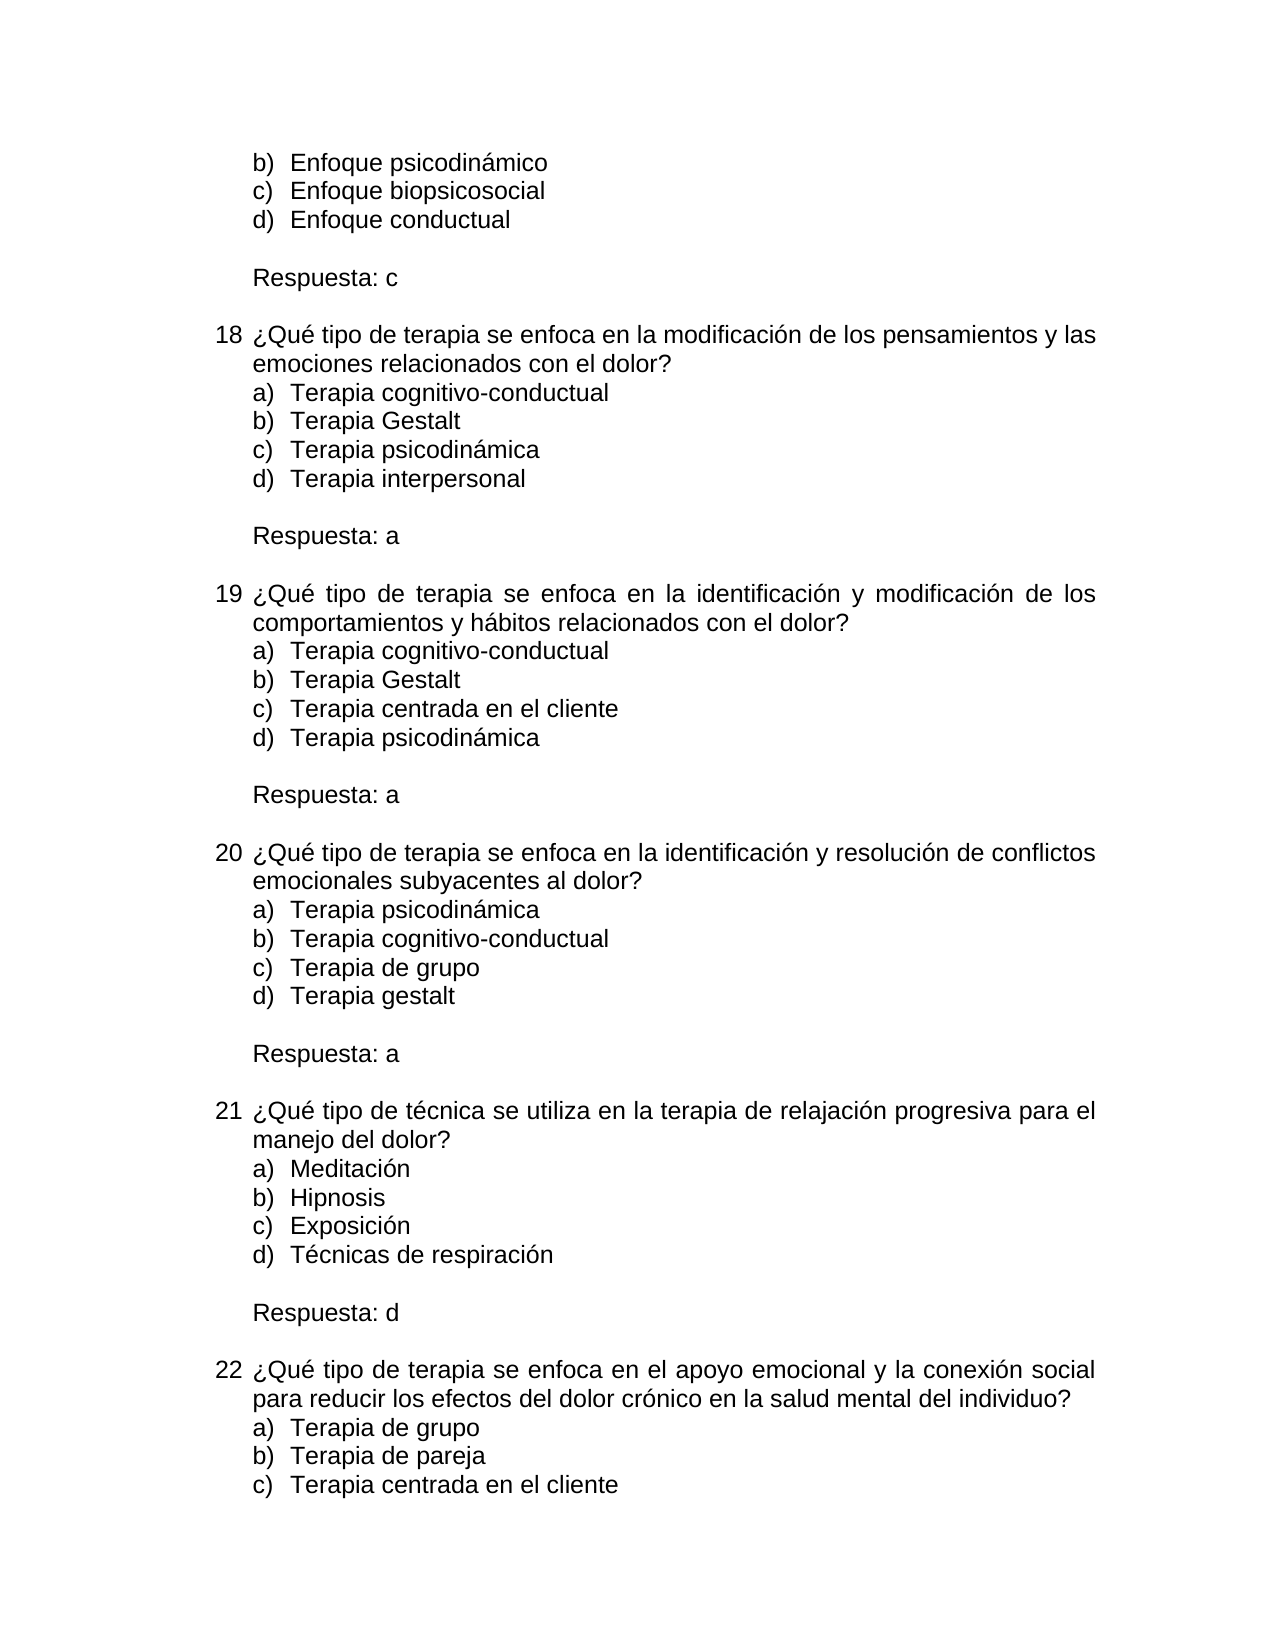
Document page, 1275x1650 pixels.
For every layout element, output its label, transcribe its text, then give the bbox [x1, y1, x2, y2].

list ¿Qué tipo de terapia se enfoca en el apoyo emocional y la conexión social para reducir los efectos del dolor crónico en la salud mental del individuo? [215, 1355, 1098, 1413]
list ¿Qué tipo de terapia se enfoca en la identificación y modificación de los comportamientos y hábitos relacionados con el dolor? [215, 579, 1098, 636]
list Enfoque conductual [252, 205, 1098, 234]
list Terapia Gestalt [252, 406, 1098, 435]
list Exposición [252, 1211, 1098, 1240]
list Terapia de grupo [252, 1413, 1098, 1441]
list ¿Qué tipo de técnica se utiliza en la terapia de relajación progresiva para el manejo del dolor? [215, 1096, 1098, 1154]
list Terapia cognitivo-conductual [252, 636, 1098, 665]
list Respuesta: a [252, 1039, 1098, 1068]
list Respuesta: a [252, 780, 1098, 809]
list Terapia centrada en el cliente [252, 694, 1098, 723]
list Terapia psicodinámica [252, 723, 1098, 751]
list ¿Qué tipo de terapia se enfoca en la identificación y resolución de conflictos emocionales subyacentes al dolor? [215, 838, 1098, 895]
list Meditación [252, 1154, 1098, 1183]
list Terapia cognitivo-conductual [252, 378, 1098, 406]
list Respuesta: c [252, 263, 1098, 291]
list Terapia centrada en el cliente [252, 1470, 1098, 1499]
list Enfoque biopsicosocial [252, 176, 1098, 205]
list Terapia cognitivo-conductual [252, 924, 1098, 953]
list Terapia de pareja [252, 1441, 1098, 1470]
list Respuesta: d [252, 1298, 1098, 1326]
list Terapia psicodinámica [252, 435, 1098, 464]
list Terapia Gestalt [252, 665, 1098, 694]
list Técnicas de respiración [252, 1240, 1098, 1269]
list Terapia gestalt [252, 981, 1098, 1010]
list Terapia de grupo [252, 953, 1098, 981]
list Terapia psicodinámica [252, 895, 1098, 924]
list Enfoque psicodinámico [252, 148, 1098, 176]
list Respuesta: a [252, 521, 1098, 550]
list Hipnosis [252, 1183, 1098, 1211]
list ¿Qué tipo de terapia se enfoca en la modificación de los pensamientos y las emociones relacionados con el dolor? [215, 320, 1098, 378]
list Terapia interpersonal [252, 464, 1098, 493]
